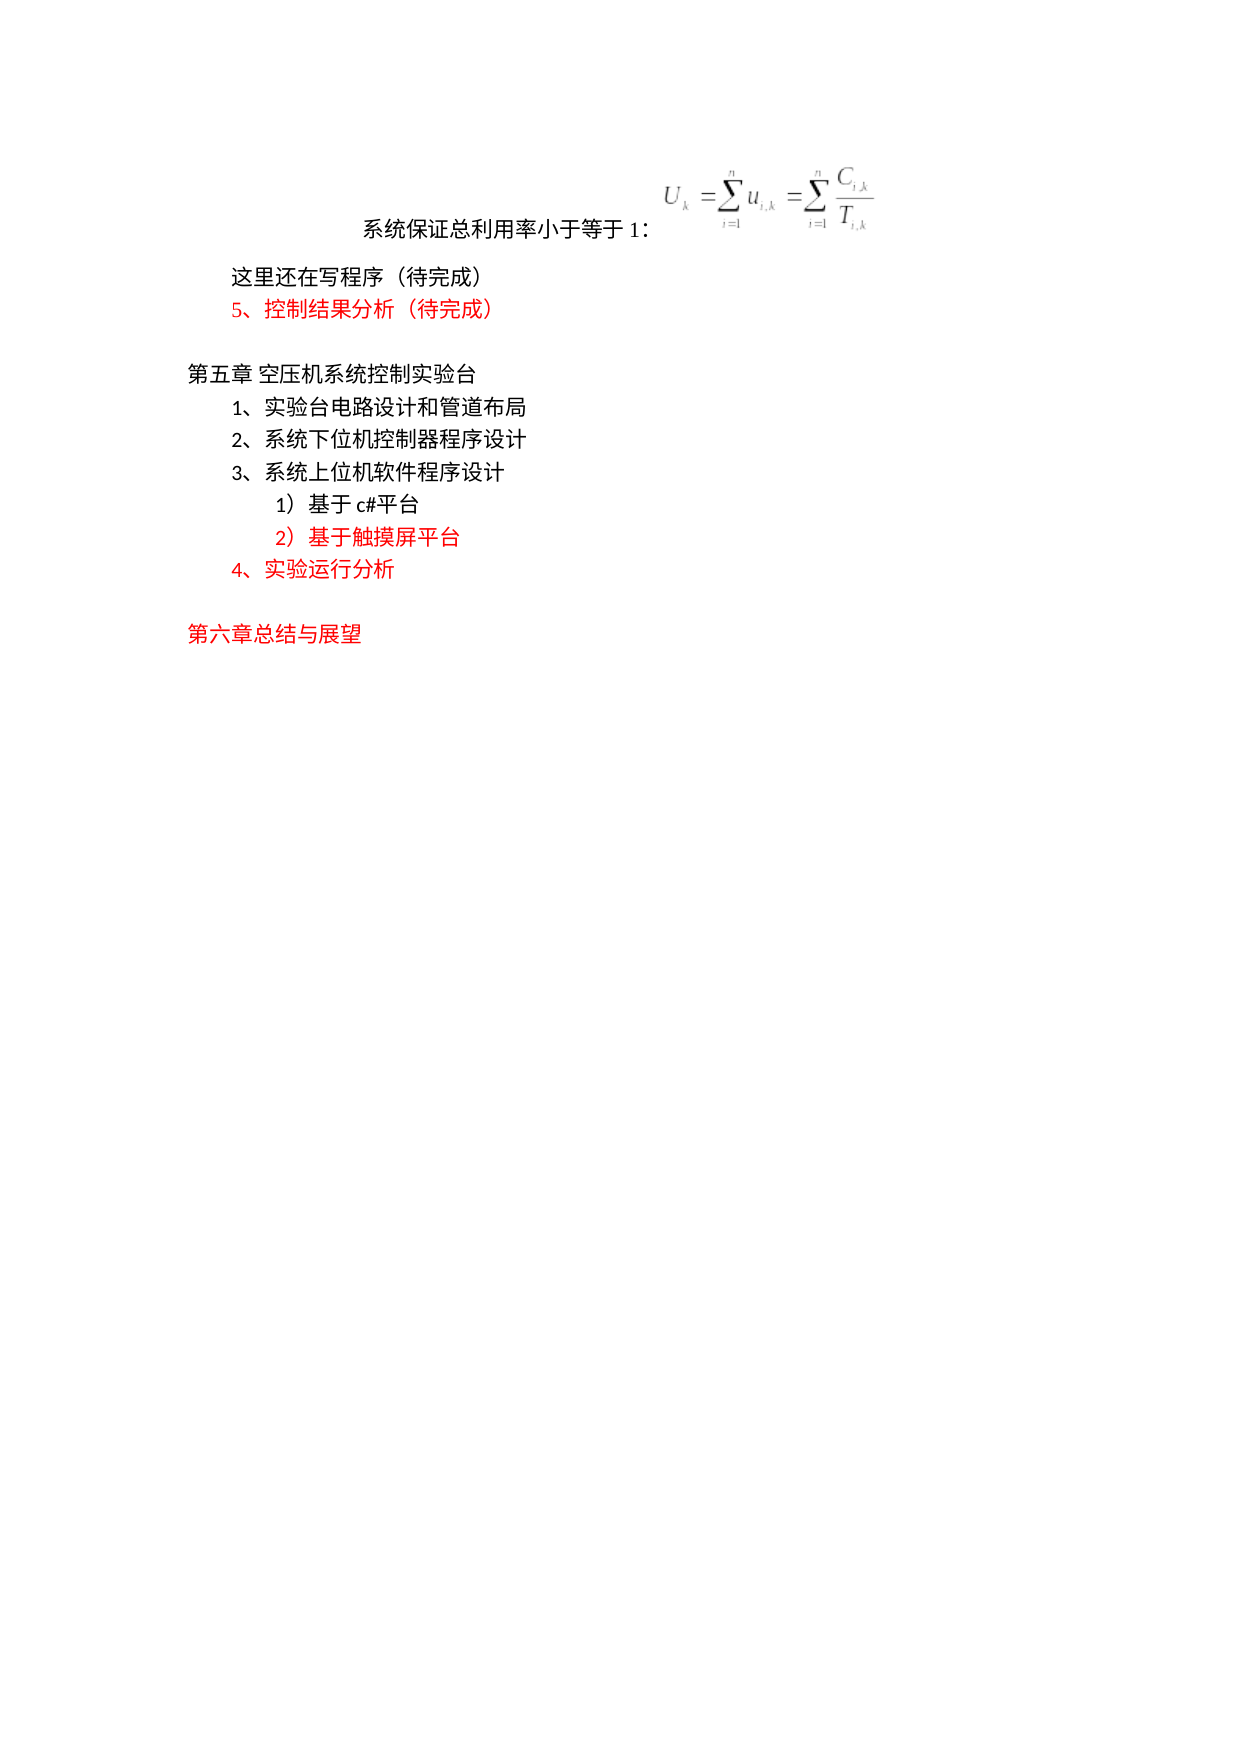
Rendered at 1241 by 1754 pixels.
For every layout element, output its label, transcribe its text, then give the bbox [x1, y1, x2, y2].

text 4、实验运行分析 [187, 552, 1053, 584]
text 5、控制结果分析（待完成） [187, 292, 1053, 324]
text 第五章 空压机系统控制实验台 [187, 357, 1053, 389]
text 1、实验台电路设计和管道布局 [187, 389, 1053, 422]
text 第六章总结与展望 [187, 617, 1053, 649]
text 2、系统下位机控制器程序设计 [187, 422, 1053, 454]
text 1）基于c#平台 [231, 487, 1053, 519]
text 系统保证总利用率小于等于1： [187, 162, 1053, 259]
text 2）基于触摸屏平台 [231, 519, 1053, 552]
text 这里还在写程序（待完成） [187, 259, 1053, 292]
text 3、系统上位机软件程序设计 [187, 454, 1053, 487]
